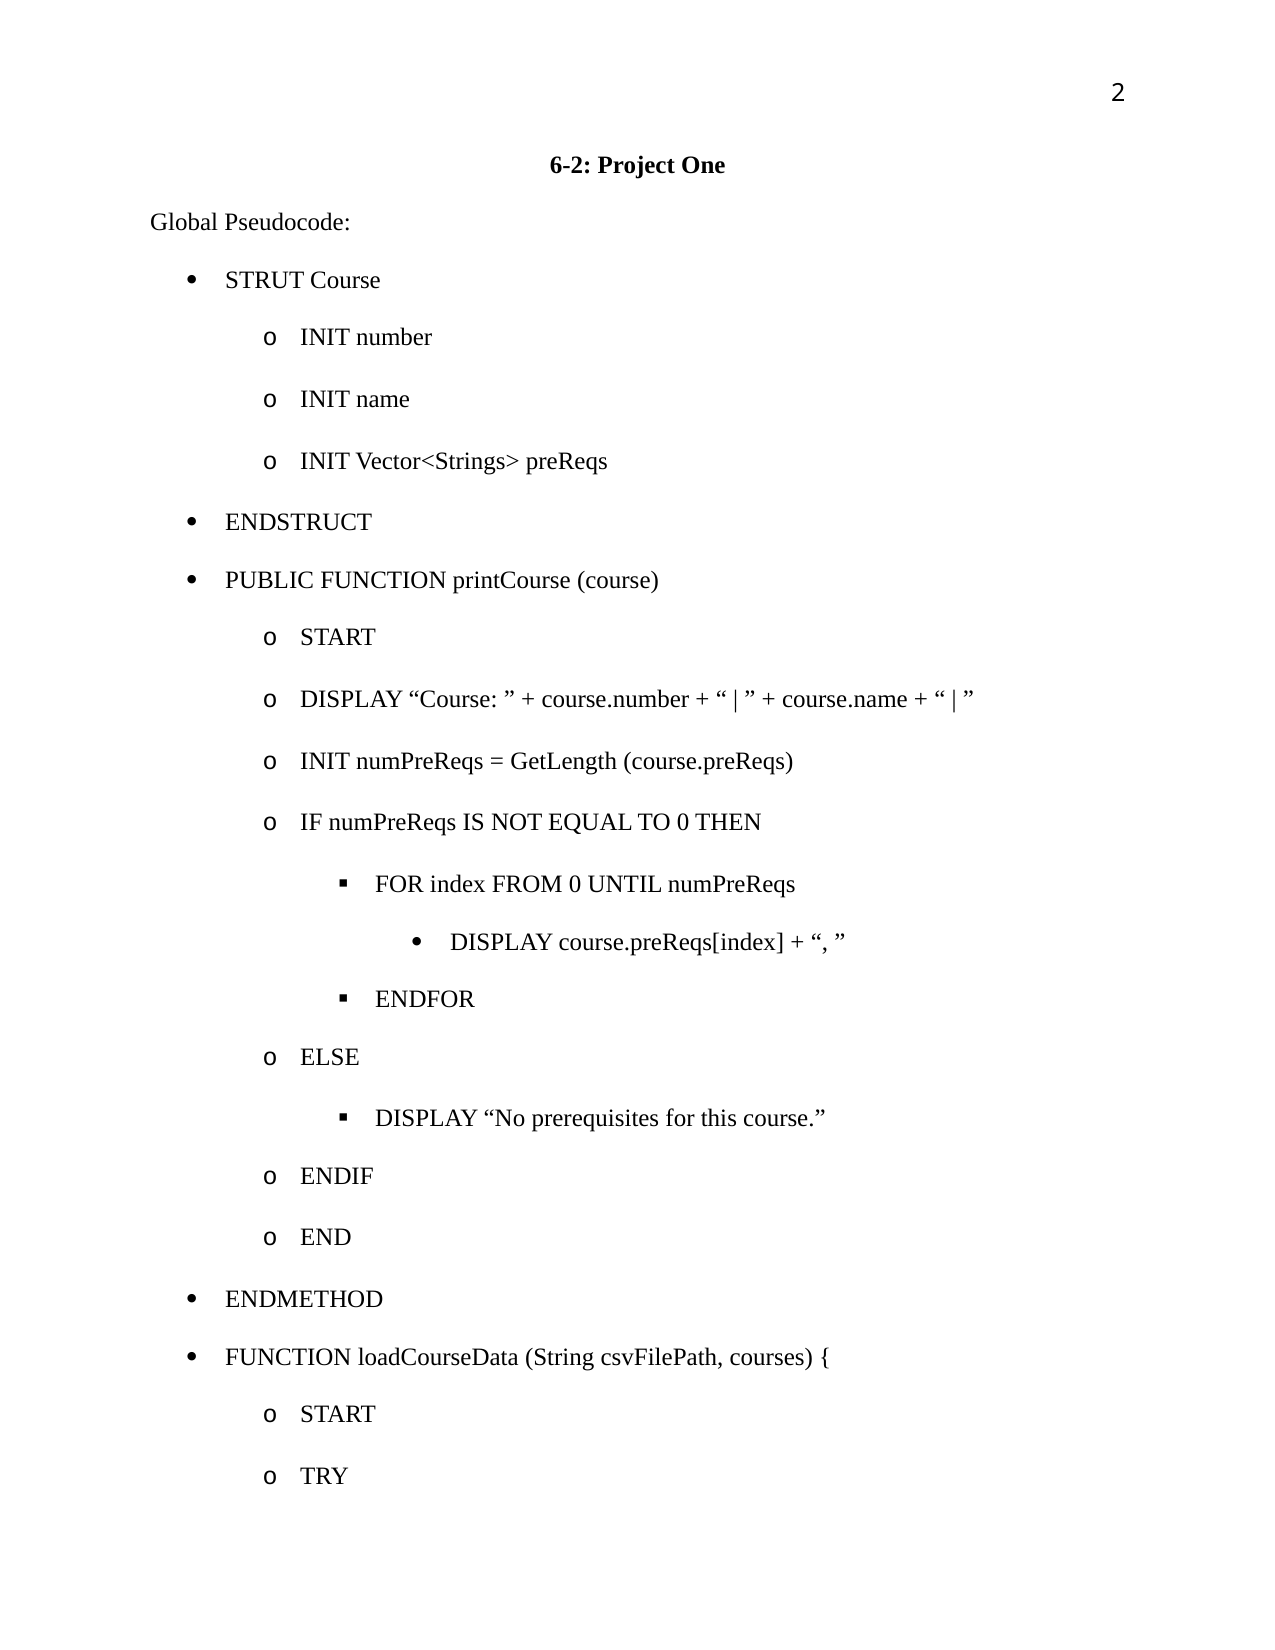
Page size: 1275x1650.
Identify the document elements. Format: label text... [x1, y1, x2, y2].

list FUNCTION loadCourseData (String csvFilePath, courses) { [187, 1342, 1125, 1370]
list INIT name [262, 384, 1125, 415]
list INIT number [262, 322, 1125, 353]
list PUBLIC FUNCTION printCourse (course) [187, 565, 1125, 594]
list FOR index FROM 0 UNTIL numPreReqs [337, 869, 1125, 898]
list ENDSTRUCT [187, 507, 1125, 536]
list ENDFOR [337, 984, 1125, 1013]
list DISPLAY course.preReqs[index] + “, ” [412, 927, 1125, 955]
list END [262, 1222, 1125, 1253]
list TRY [262, 1461, 1125, 1492]
list STRUT Course [187, 265, 1125, 294]
list IF numPreReqs IS NOT EQUAL TO 0 THEN [262, 807, 1125, 838]
list INIT Vector<Strings> preReqs [262, 446, 1125, 477]
text Global Pseudocode: [150, 207, 1125, 236]
list DISPLAY “No prerequisites for this course.” [337, 1103, 1125, 1132]
text 6-2: Project One [150, 150, 1125, 179]
list ENDIF [262, 1161, 1125, 1192]
list ELSE [262, 1042, 1125, 1072]
list START [262, 1399, 1125, 1430]
list DISPLAY “Course: ” + course.number + “ | ” + course.name + “ | ” [262, 684, 1125, 715]
list START [262, 622, 1125, 653]
list ENDMETHOD [187, 1284, 1125, 1313]
list INIT numPreReqs = GetLength (course.preReqs) [262, 746, 1125, 777]
